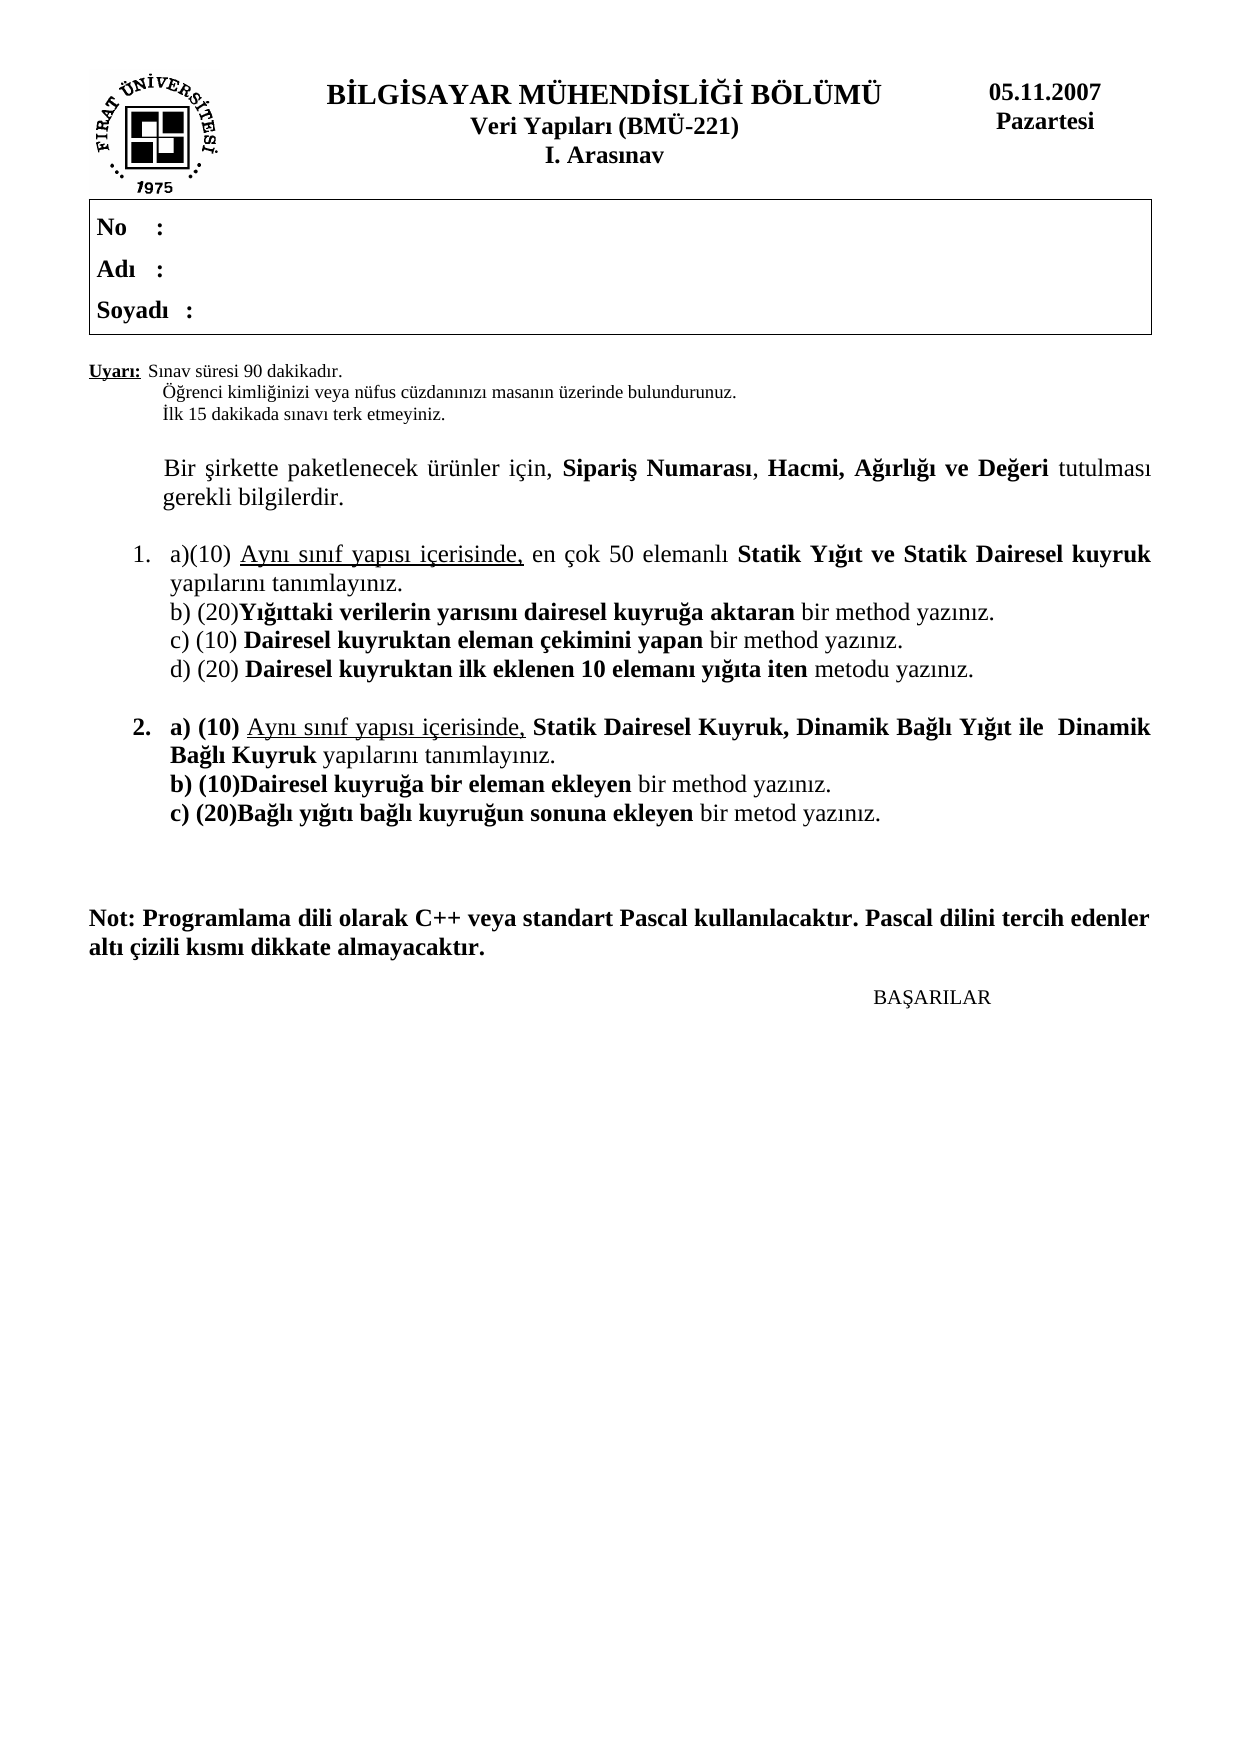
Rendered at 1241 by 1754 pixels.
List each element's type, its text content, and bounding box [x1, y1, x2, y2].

text b) (10)Dairesel kuyruğa bir eleman ekleyen bir method yazınız. [170, 769, 1152, 798]
text İlk 15 dakikada sınavı terk etmeyiniz. [89, 403, 1152, 424]
text d) (20) Dairesel kuyruktan ilk eklenen 10 elemanı yığıta iten metodu yazınız. [170, 654, 1152, 683]
table_header No : Adı : Soyadı : [90, 200, 1151, 334]
text Uyarı: Sınav süresi 90 dakikadır. [89, 359, 1152, 381]
text Öğrenci kimliğinizi veya nüfus cüzdanınızı masanın üzerinde bulundurunuz. [89, 381, 1152, 403]
list a)(10) Aynı sınıf yapısı içerisinde, en çok 50 elemanlı Statik Yığıt ve Statik Dairesel kuyruk yapılarını tanımlayınız. [132, 539, 1152, 597]
text c) (10) Dairesel kuyruktan eleman çekimini yapan bir method yazınız. [170, 625, 1152, 654]
list a) (10) Aynı sınıf yapısı içerisinde, Statik Dairesel Kuyruk, Dinamik Bağlı Yığıt ile Dinamik Bağlı Kuyruk yapılarını tanımlayınız. [132, 712, 1152, 769]
picture [88, 69, 220, 196]
text b) (20)Yığıttaki verilerin yarısını dairesel kuyruğa aktaran bir method yazınız. [132, 597, 1152, 625]
text Bir şirkette paketlenecek ürünler için, Sipariş Numarası, Hacmi, Ağırlığı ve Değeri tutulması gerekli bilgilerdir. [162, 453, 1152, 510]
text BAŞARILAR [752, 985, 1152, 1009]
text Not: Programlama dili olarak C++ veya standart Pascal kullanılacaktır. Pascal dilini tercih edenler altı çizili kısmı dikkate almayacaktır. [89, 903, 1152, 961]
text c) (20)Bağlı yığıtı bağlı kuyruğun sonuna ekleyen bir metod yazınız. [170, 798, 1152, 827]
